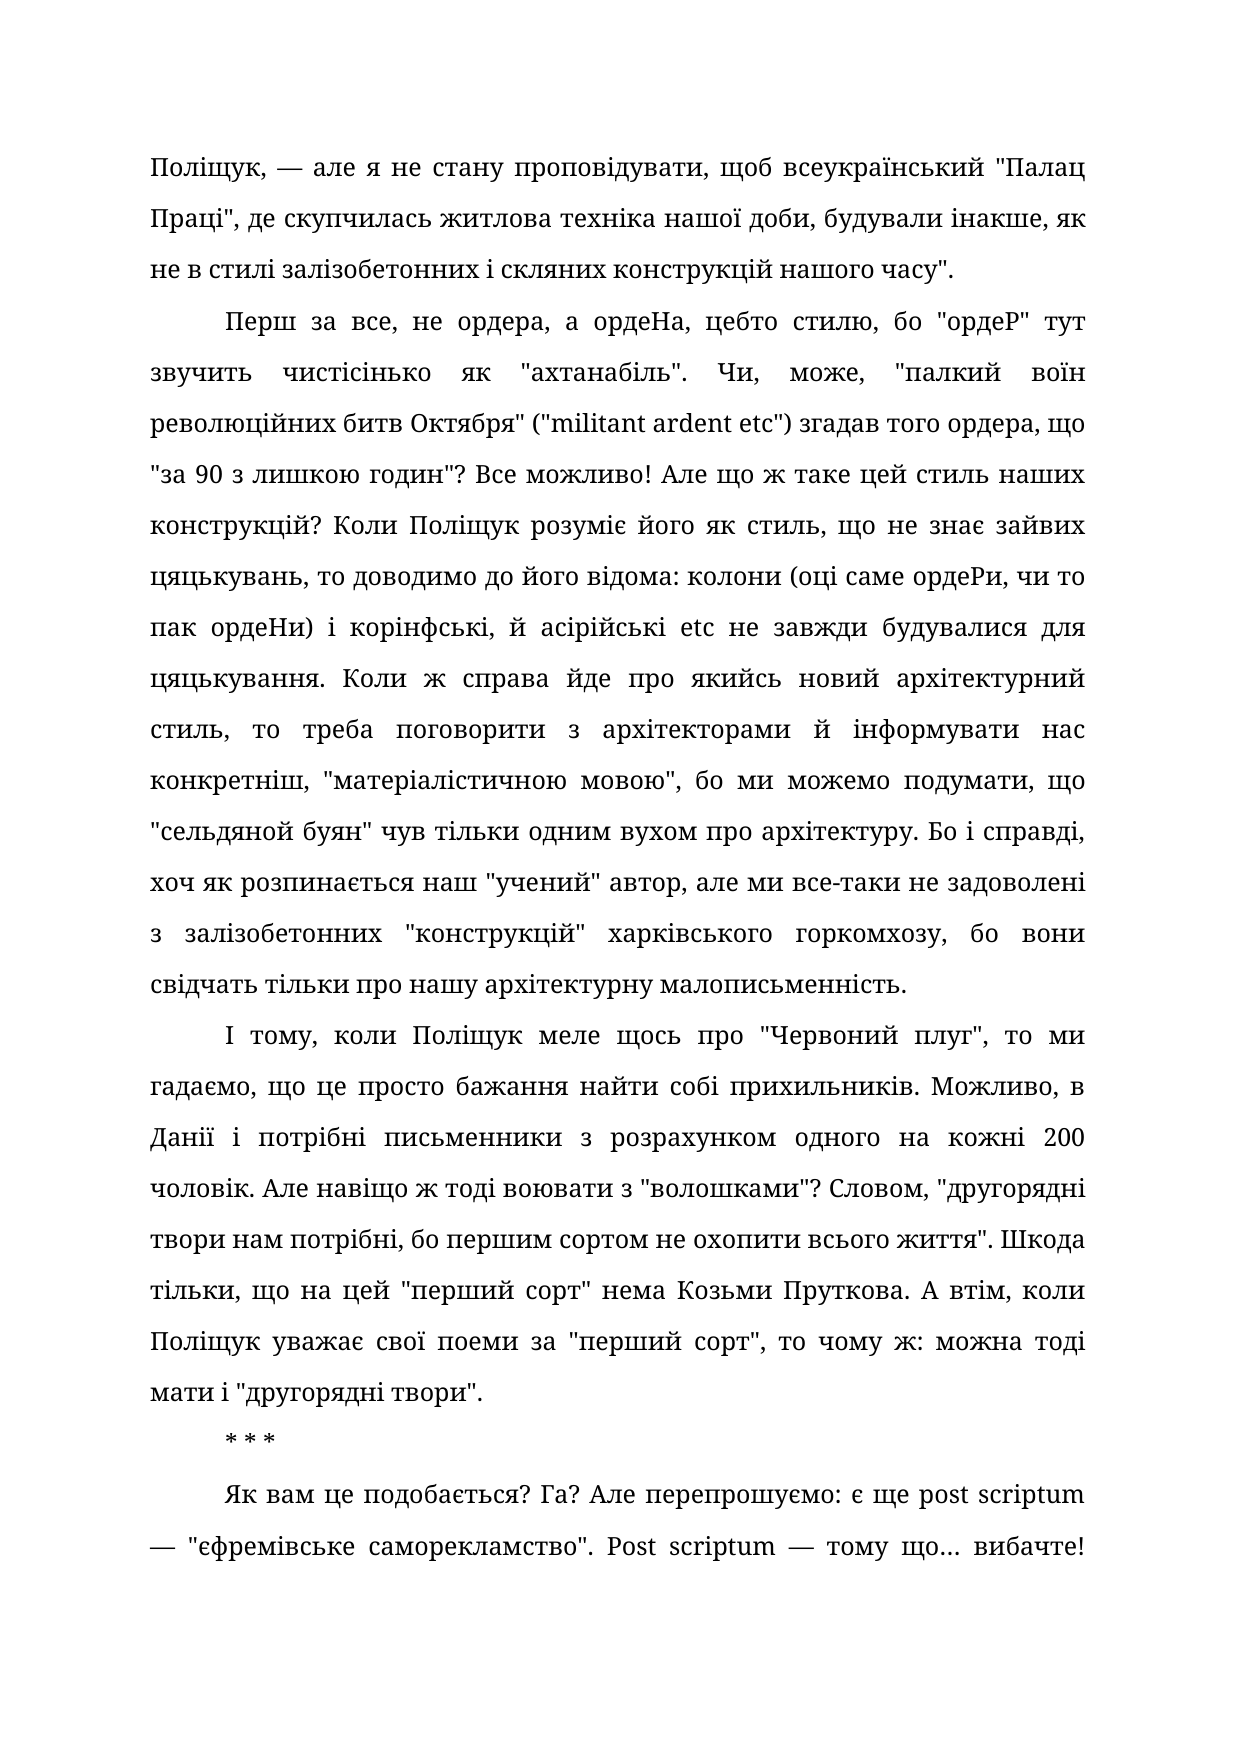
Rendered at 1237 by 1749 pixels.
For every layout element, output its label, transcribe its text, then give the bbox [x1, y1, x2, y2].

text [150, 150, 1086, 286]
text І тому, коли Поліщук меле щось про "Червоний плуг", то ми гадаємо, що це просто бажання найти собі прихильників. Можливо, в Данії і потрібні письменники з розрахунком одного на кожні 200 чоловік. Але навіщо ж тоді воювати з "волошками"? Словом, "другорядні твори нам потрібні, бо першим сортом не охопити всього життя". Шкода тільки, що на цей "перший сорт" нема Козьми Пруткова. А втім, коли Поліщук уважає свої поеми за "перший сорт", то чому ж: можна тоді мати і "другорядні твори". [150, 1018, 1086, 1409]
text Перш за все, не ордера, а ордеНа, цебто стилю, бо "ордеР" тут звучить чистісінько як "ахтанабіль". Чи, може, "палкий воїн революційних битв Октября" ("militant ardent etc") згадав того ордера, що "за 90 з лишкою годин"? Все можливо! Але що ж таке цей стиль наших конструкцій? Коли Поліщук розуміє його як стиль, що не знає зайвих цяцькувань, то доводимо до його відома: колони (оці саме ордеРи, чи то пак ордеНи) і корінфські, й асірійські еtс не завжди будувалися для цяцькування. Коли ж справа йде про якийсь новий архітектурний стиль, то треба поговорити з архітекторами й інформувати нас конкретніш, "матеріалістичною мовою", бо ми можемо подумати, що "сельдяной буян" чув тільки одним вухом про архітектуру. Бо і справді, хоч як розпинається наш "учений" автор, але ми все-таки не задоволені з залізобетонних "конструкцій" харківського горкомхозу, бо вони свідчать тільки про нашу архітектурну малописьменність. [150, 303, 1086, 1001]
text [150, 1477, 1086, 1562]
text * * * [150, 1426, 1086, 1460]
